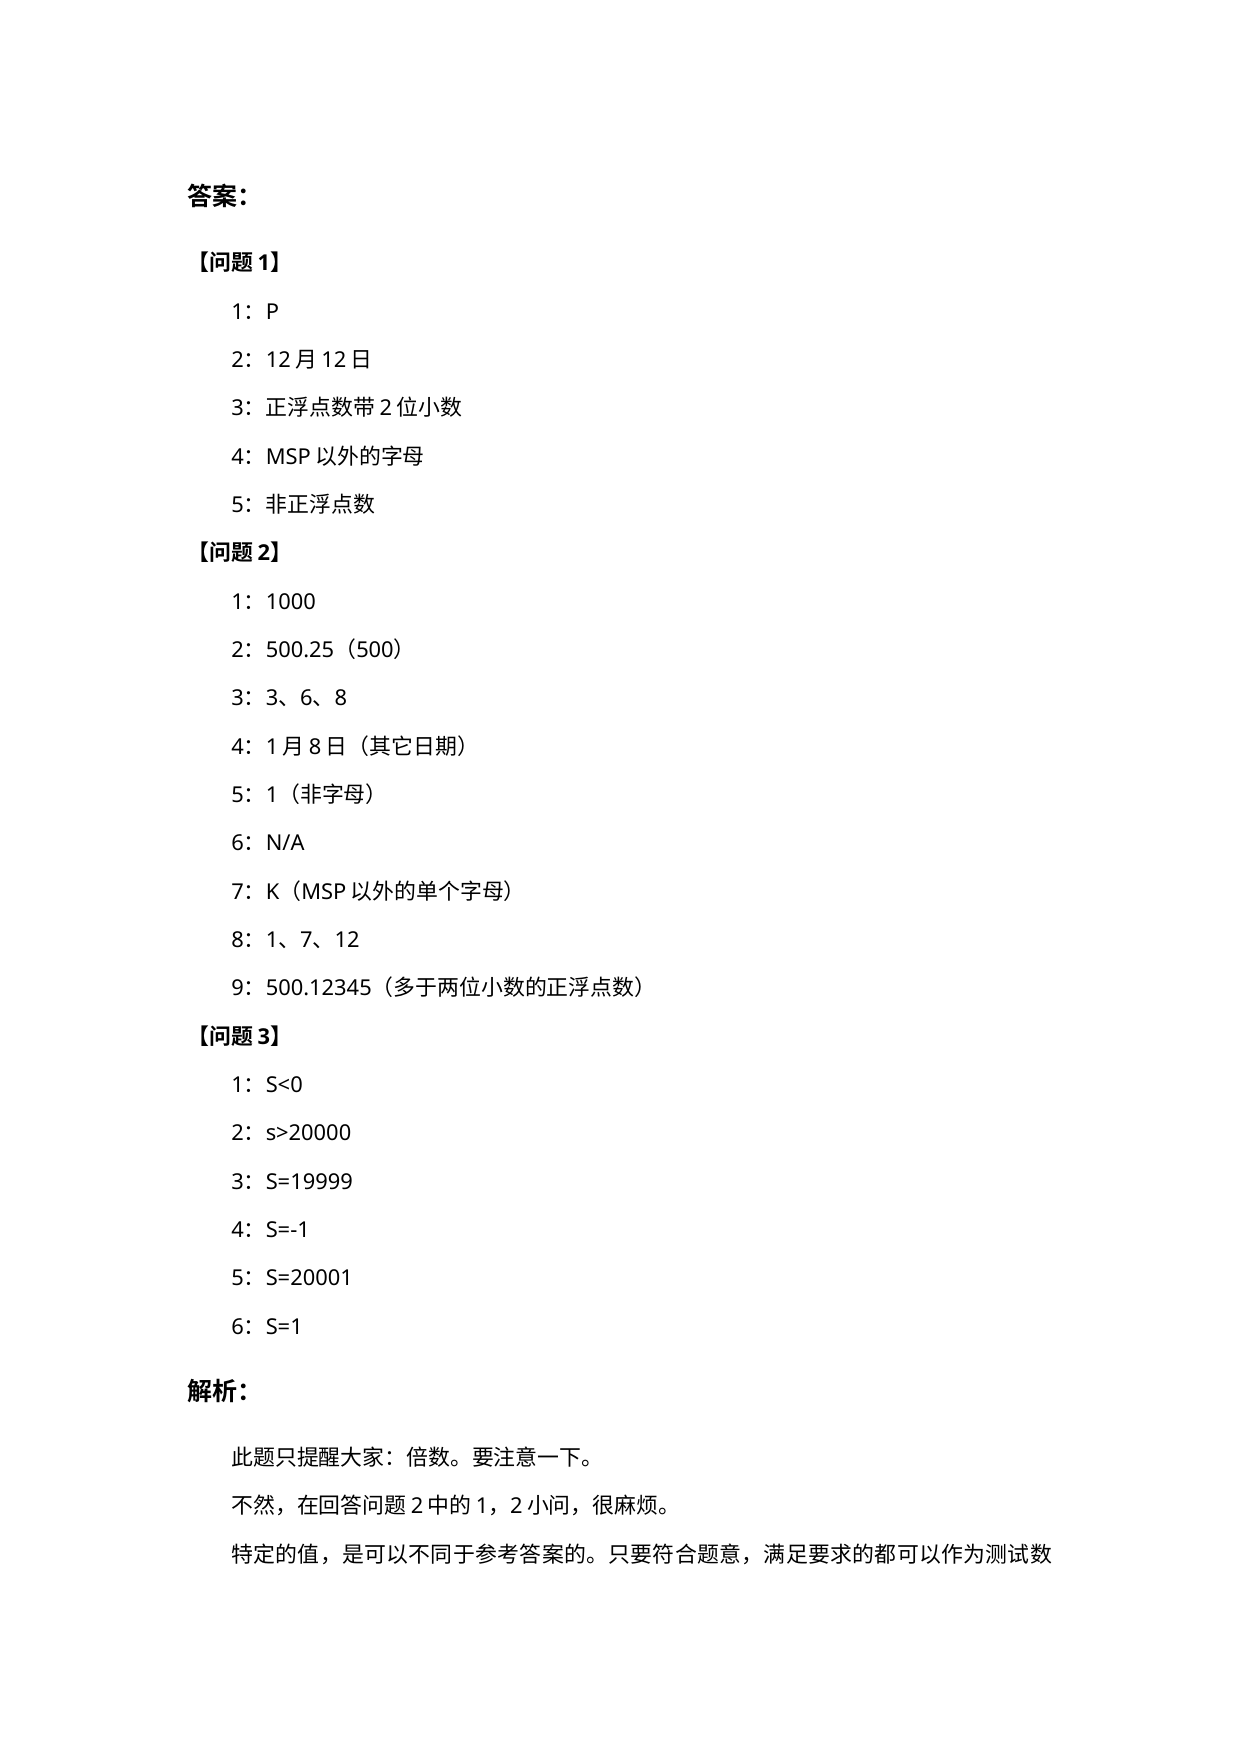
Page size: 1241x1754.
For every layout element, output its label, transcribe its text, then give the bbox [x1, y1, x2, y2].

text 不然，在回答问题2中的1，2小问，很麻烦。 [187, 1488, 1053, 1521]
text 3：S=19999 [187, 1163, 1053, 1196]
text 解析： [187, 1357, 1053, 1422]
text 2：s>20000 [187, 1115, 1053, 1148]
text 5：非正浮点数 [187, 487, 1053, 519]
text 3：3、6、8 [187, 680, 1053, 713]
text 5：1（非字母） [187, 777, 1053, 809]
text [187, 1537, 1053, 1569]
text 6：S=1 [187, 1308, 1053, 1341]
text 1：P [187, 293, 1053, 326]
text 4：S=-1 [187, 1212, 1053, 1244]
text 【问题2】 [187, 535, 1053, 568]
text 2：500.25（500） [187, 632, 1053, 664]
text 7：K（MSP以外的单个字母） [187, 873, 1053, 906]
text 5：S=20001 [187, 1260, 1053, 1293]
text 4：MSP以外的字母 [187, 438, 1053, 471]
text 3：正浮点数带2位小数 [187, 390, 1053, 423]
text 此题只提醒大家：倍数。要注意一下。 [187, 1440, 1053, 1472]
text 6：N/A [187, 825, 1053, 858]
text 1：1000 [187, 583, 1053, 616]
text 【问题3】 [187, 1018, 1053, 1051]
text 答案： [187, 162, 1053, 227]
text 【问题1】 [187, 245, 1053, 278]
text 1：S<0 [187, 1067, 1053, 1099]
text 9：500.12345（多于两位小数的正浮点数） [187, 970, 1053, 1003]
text 4：1月8日（其它日期） [187, 728, 1053, 761]
text 2：12月12日 [187, 342, 1053, 374]
text 8：1、7、12 [187, 922, 1053, 954]
